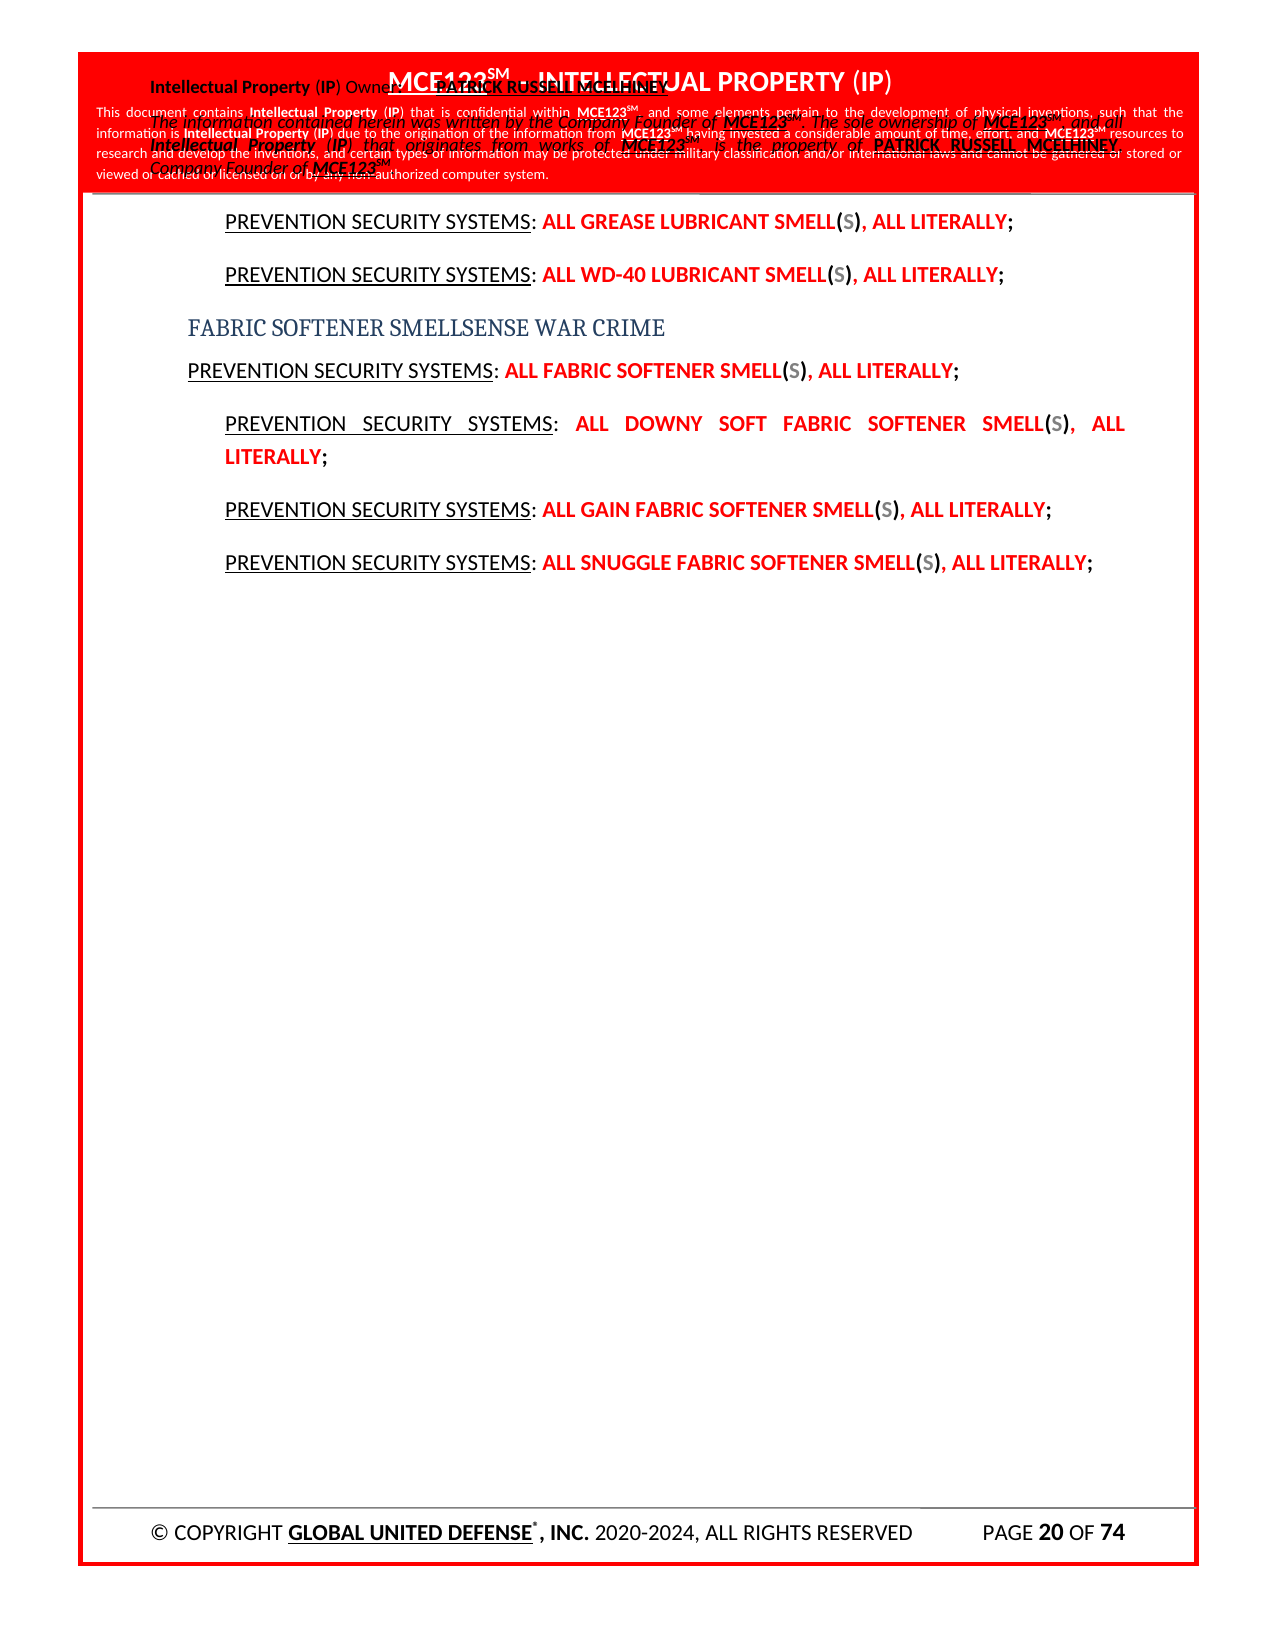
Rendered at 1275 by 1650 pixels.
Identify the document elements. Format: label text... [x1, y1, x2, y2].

text PREVENTION SECURITY SYSTEMS: ALL SNUGGLE FABRIC SOFTENER SMELL(S), ALL LITERALLY; [225, 548, 1125, 576]
text PREVENTION SECURITY SYSTEMS: ALL DOWNY SOFT FABRIC SOFTENER SMELL(S), ALL LITERALLY; [225, 409, 1125, 470]
text PREVENTION SECURITY SYSTEMS: ALL WD-40 LUBRICANT SMELL(S), ALL LITERALLY; [225, 260, 1125, 288]
subtitle FABRIC SOFTENER SMELLSENSE WAR CRIME [187, 313, 1125, 342]
text PREVENTION SECURITY SYSTEMS: ALL FABRIC SOFTENER SMELL(S), ALL LITERALLY; [187, 357, 1125, 384]
text PREVENTION SECURITY SYSTEMS: ALL GAIN FABRIC SOFTENER SMELL(S), ALL LITERALLY; [225, 495, 1125, 523]
text PREVENTION SECURITY SYSTEMS: ALL GREASE LUBRICANT SMELL(S), ALL LITERALLY; [225, 207, 1125, 235]
